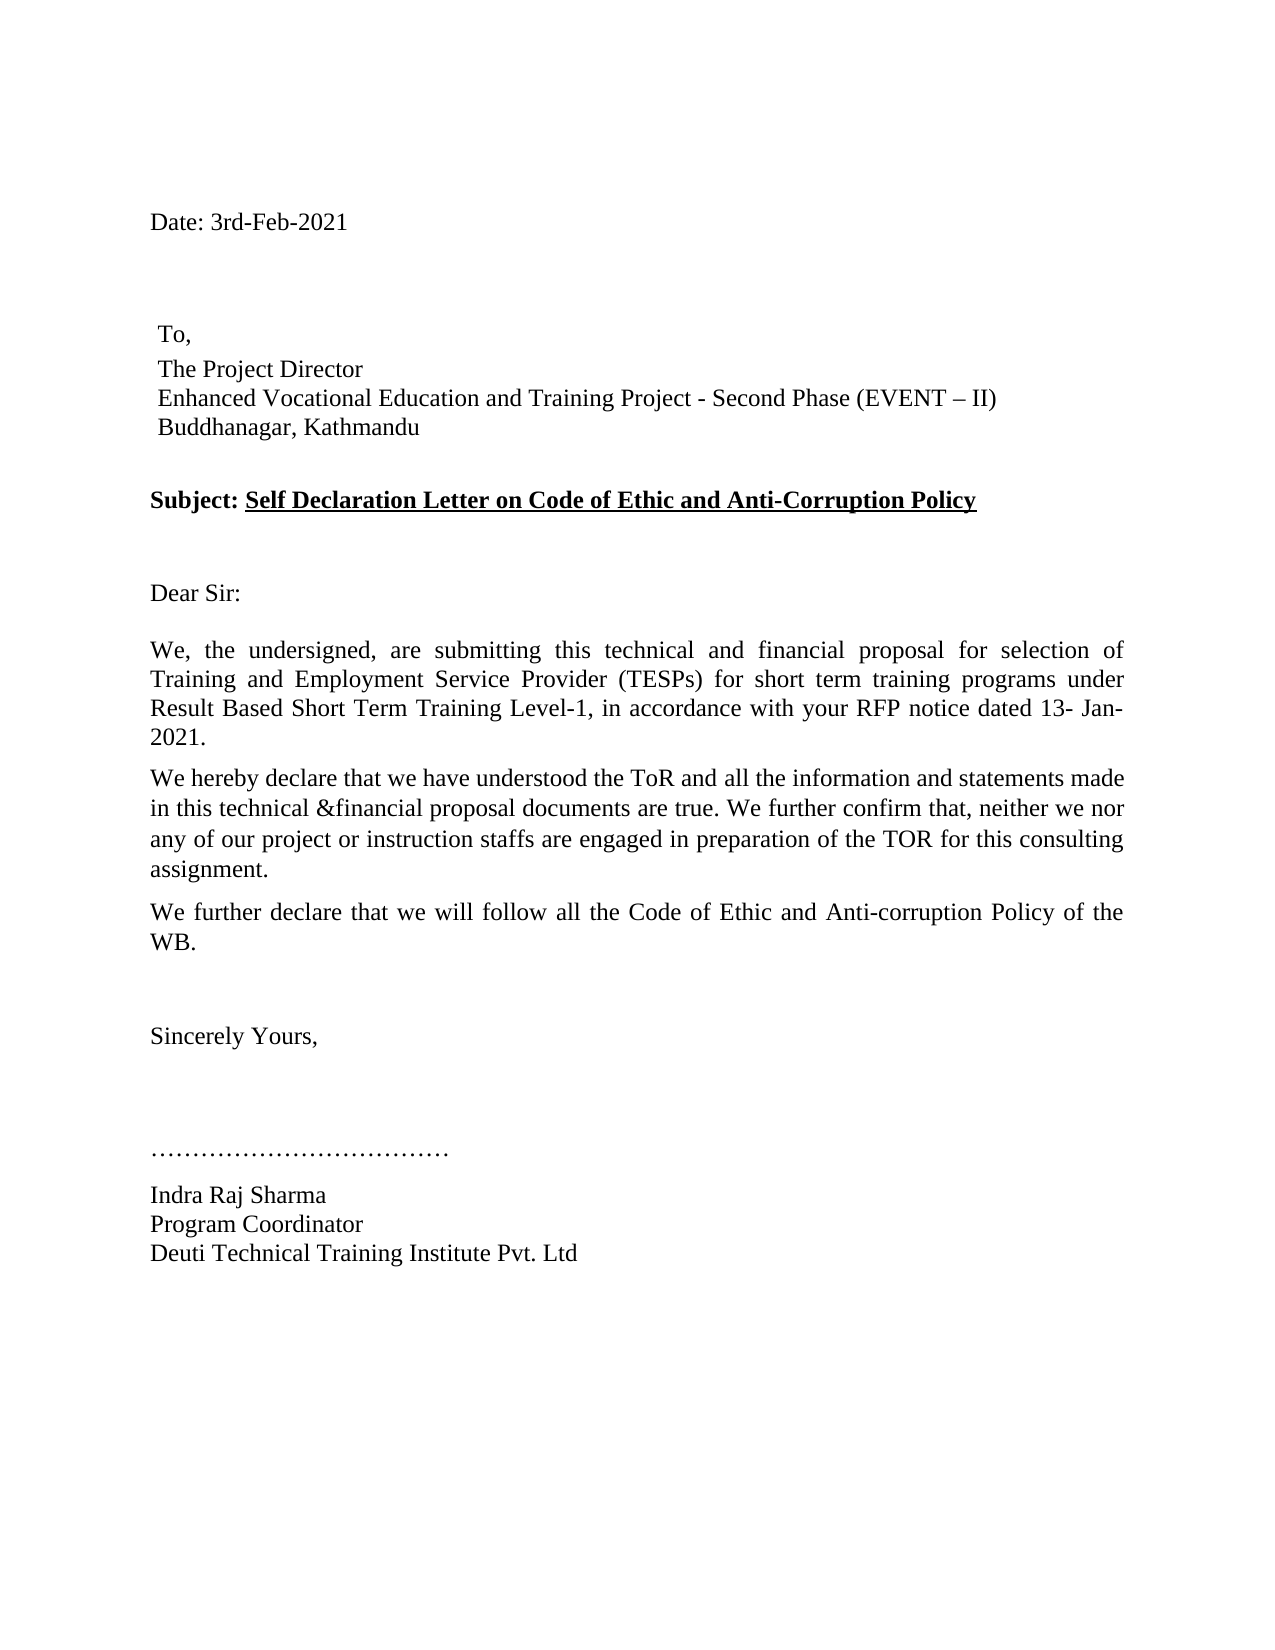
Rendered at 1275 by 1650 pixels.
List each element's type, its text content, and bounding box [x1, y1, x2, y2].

text Sincerely Yours, [150, 1021, 1125, 1049]
text Buddhanagar, Kathmandu [157, 412, 1123, 440]
text Dear Sir: [150, 578, 1125, 607]
text We, the undersigned, are submitting this technical and financial proposal for selection of Training and Employment Service Provider (TESPs) for short term training programs under Result Based Short Term Training Level-1, in accordance with your RFP notice dated 13- Jan-2021. [150, 635, 1125, 750]
text Date: 3rd-Feb-2021 [150, 207, 1125, 236]
text We further declare that we will follow all the Code of Ethic and Anti-corruption Policy of the WB. [150, 897, 1125, 956]
text We hereby declare that we have understood the ToR and all the information and statements made in this technical &financial proposal documents are true. We further confirm that, neither we nor any of our project or instruction staffs are engaged in preparation of the TOR for this consulting assignment. [150, 763, 1125, 883]
text To, [157, 319, 1125, 347]
text ……………………………… [150, 1133, 1125, 1162]
text Subject: Self Declaration Letter on Code of Ethic and Anti-Corruption Policy [150, 485, 1125, 514]
text Deuti Technical Training Institute Pvt. Ltd [150, 1238, 1125, 1267]
text Indra Raj Sharma [150, 1180, 1125, 1209]
text Enhanced Vocational Education and Training Project - Second Phase (EVENT – II) [157, 383, 1123, 412]
text Program Coordinator [150, 1209, 1125, 1238]
text The Project Director [157, 354, 1123, 383]
